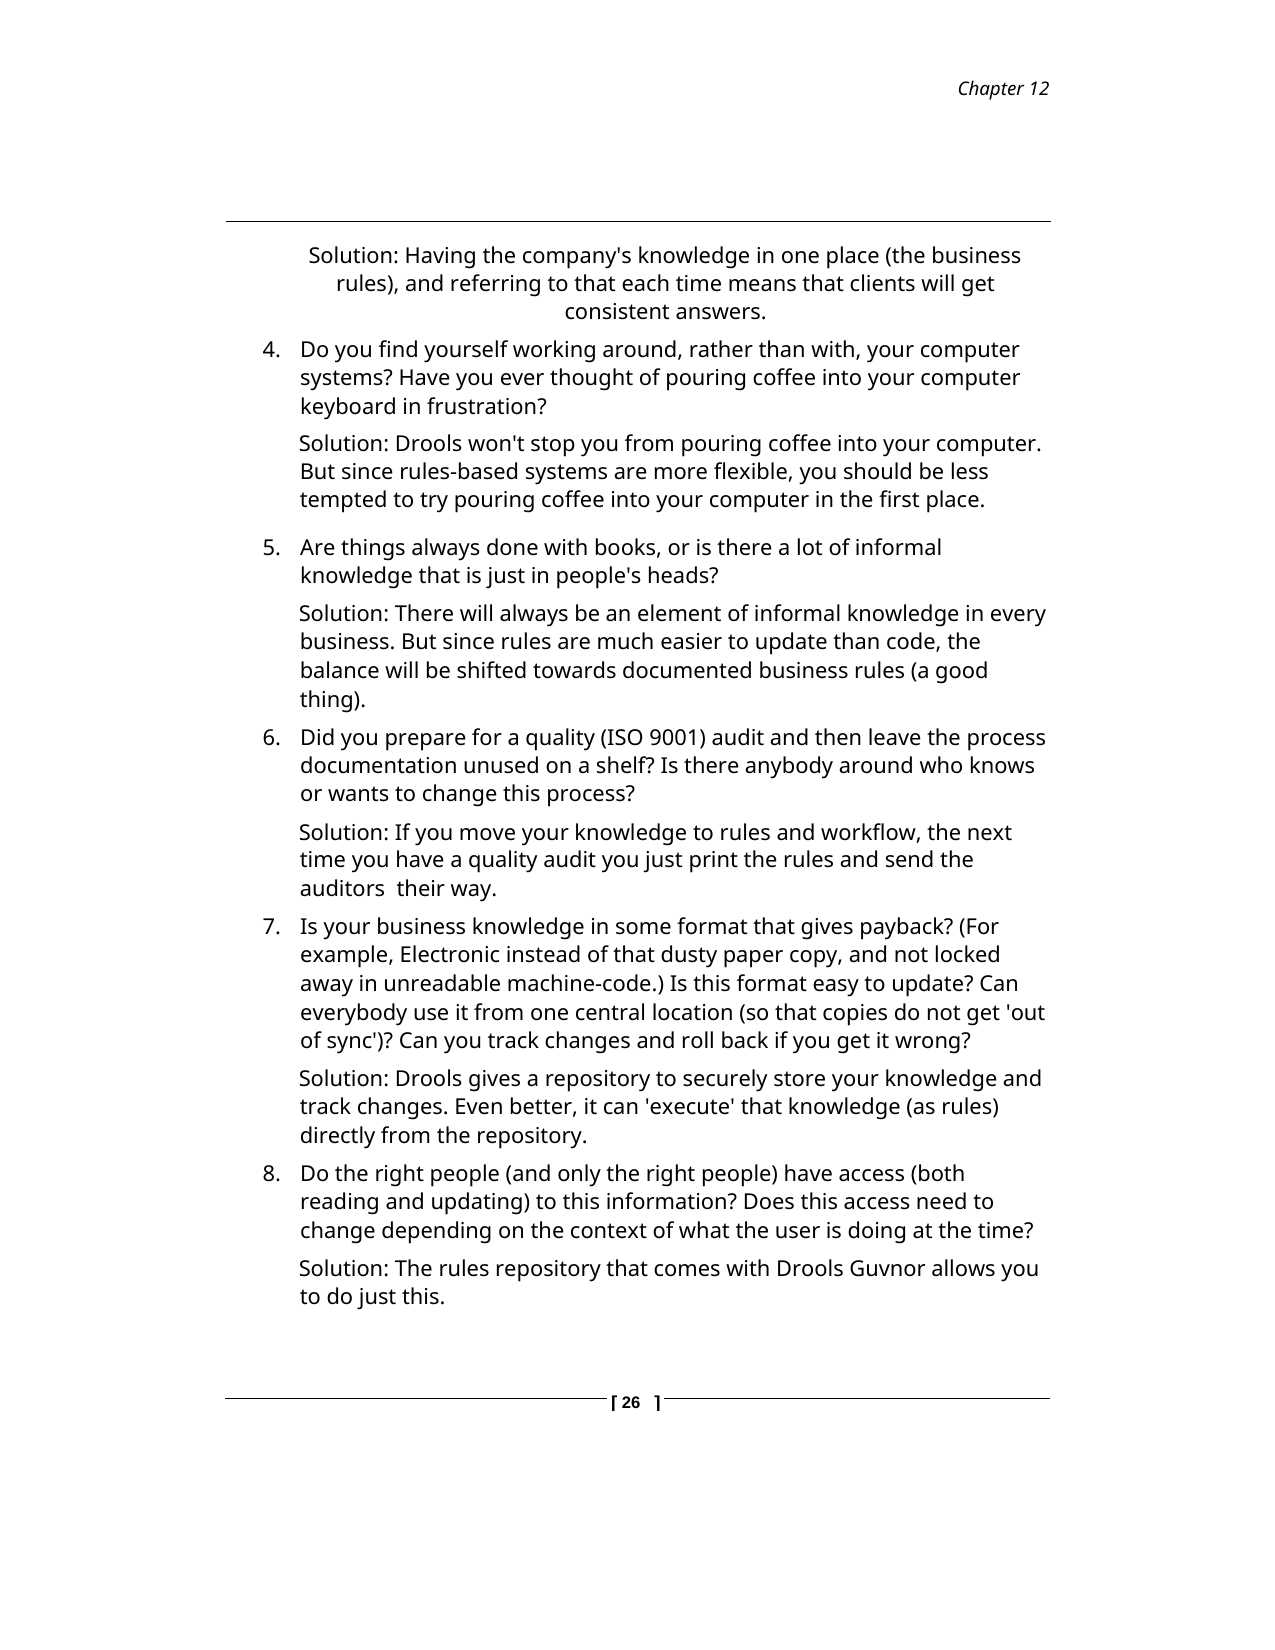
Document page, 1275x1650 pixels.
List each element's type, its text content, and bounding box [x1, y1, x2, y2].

text Solution: Drools gives a repository to securely store your knowledge and track changes. Even better, it can 'execute' that knowledge (as rules) directly from the repository. [298, 1064, 1048, 1150]
list Is your business knowledge in some format that gives payback? (For example, Electronic instead of that dusty paper copy, and not locked away in unreadable machine-code.) Is this format easy to update? Can everybody use it from one central location (so that copies do not get 'out of sync')? Can you track changes and roll back if you get it wrong? [262, 912, 1048, 1055]
text Solution: Drools won't stop you from pouring coffee into your computer. But since rules-based systems are more flexible, you should be less tempted to try pouring coffee into your computer in the first place. [298, 429, 1048, 514]
list Do you find yourself working around, rather than with, your computer systems? Have you ever thought of pouring coffee into your computer keyboard in frustration? [262, 334, 1048, 420]
text Solution: Having the company's knowledge in one place (the business rules), and referring to that each time means that clients will get consistent answers. [280, 240, 1050, 326]
text Solution: There will always be an element of informal knowledge in every business. But since rules are much easier to update than code, the balance will be shifted towards documented business rules (a good thing). [298, 599, 1048, 713]
list Are things always done with books, or is there a lot of informal knowledge that is just in people's heads? [262, 533, 1048, 590]
text Solution: The rules repository that comes with Drools Guvnor allows you to do just this. [298, 1253, 1048, 1311]
list Did you prepare for a quality (ISO 9001) audit and then leave the process documentation unused on a shelf? Is there anybody around who knows or wants to change this process? [262, 722, 1048, 808]
text Solution: If you move your knowledge to rules and workflow, the next time you have a quality audit you just print the rules and send the auditors their way. [298, 817, 1035, 903]
list Do the right people (and only the right people) have access (both reading and updating) to this information? Does this access need to change depending on the context of what the user is doing at the time? [262, 1159, 1048, 1244]
